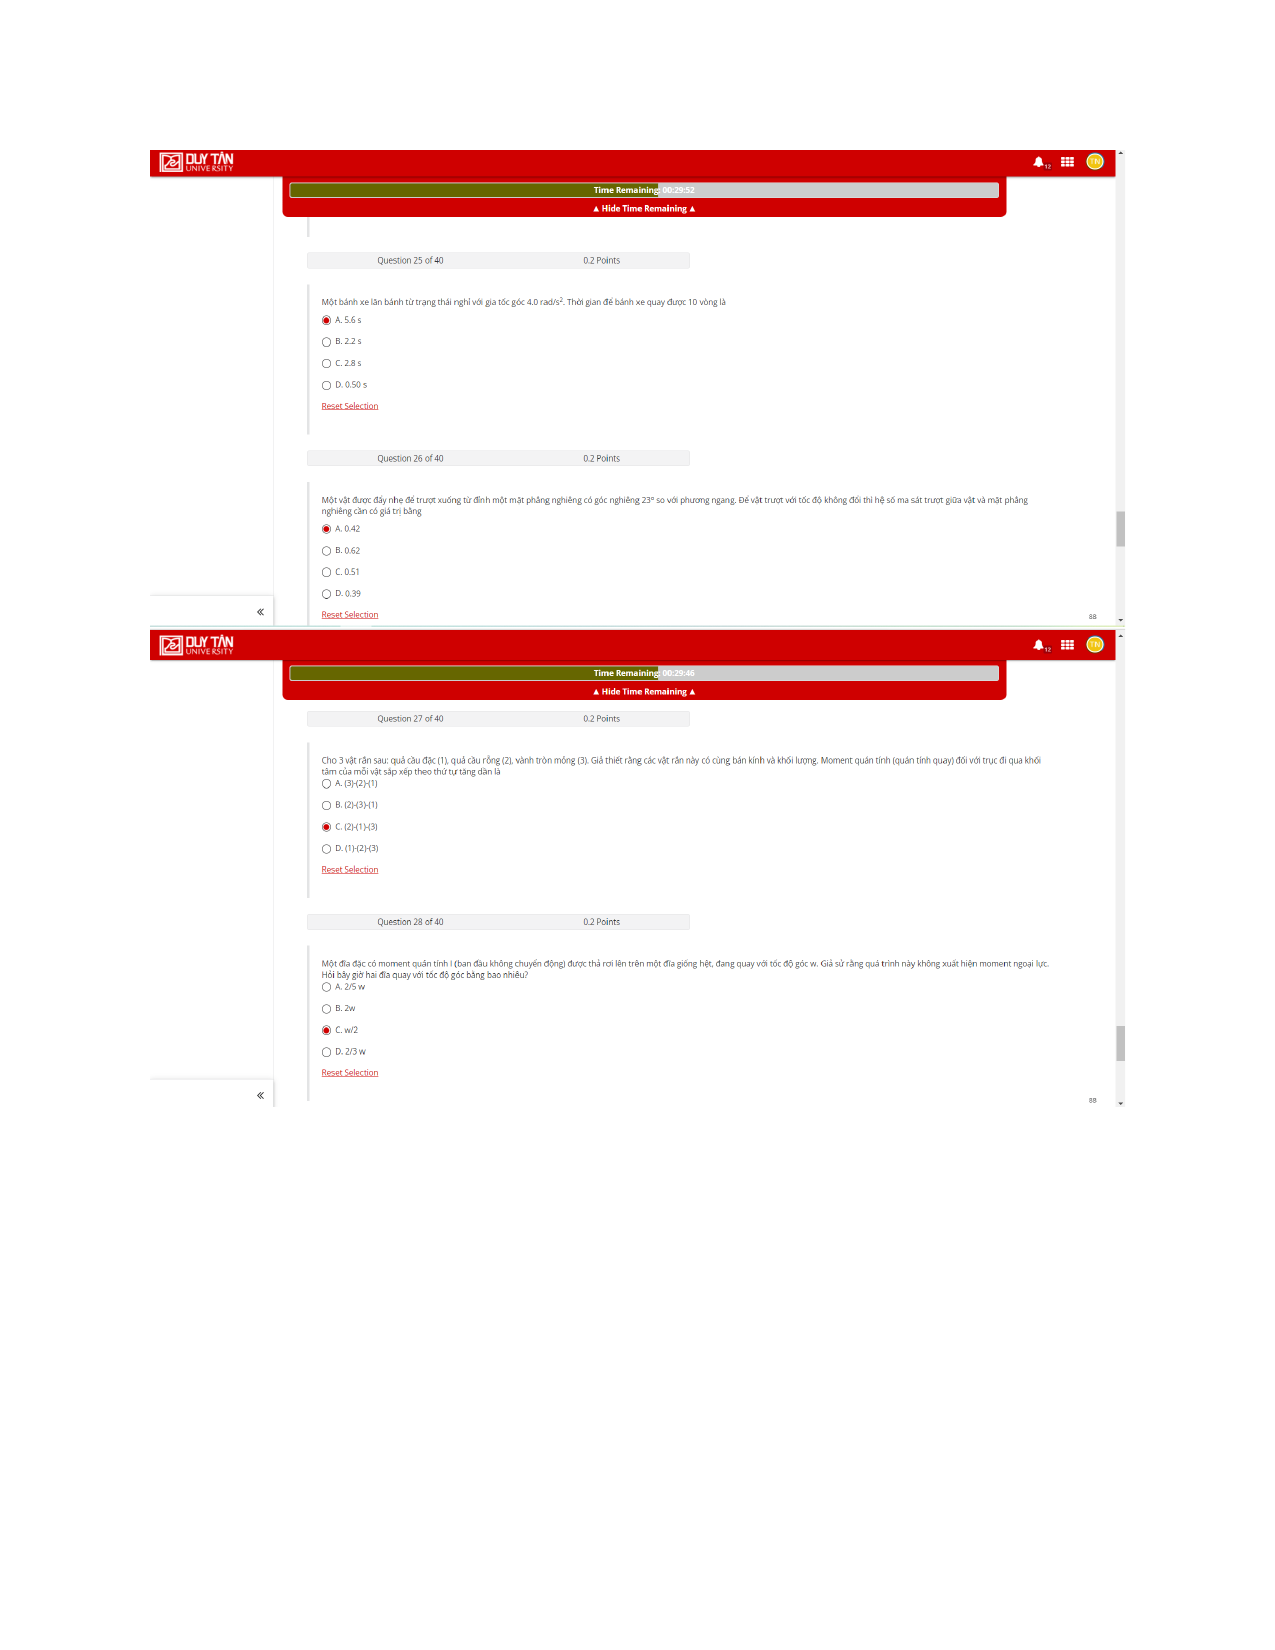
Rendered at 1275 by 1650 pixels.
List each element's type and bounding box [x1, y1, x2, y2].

picture [150, 150, 1125, 627]
picture [150, 628, 1125, 1107]
